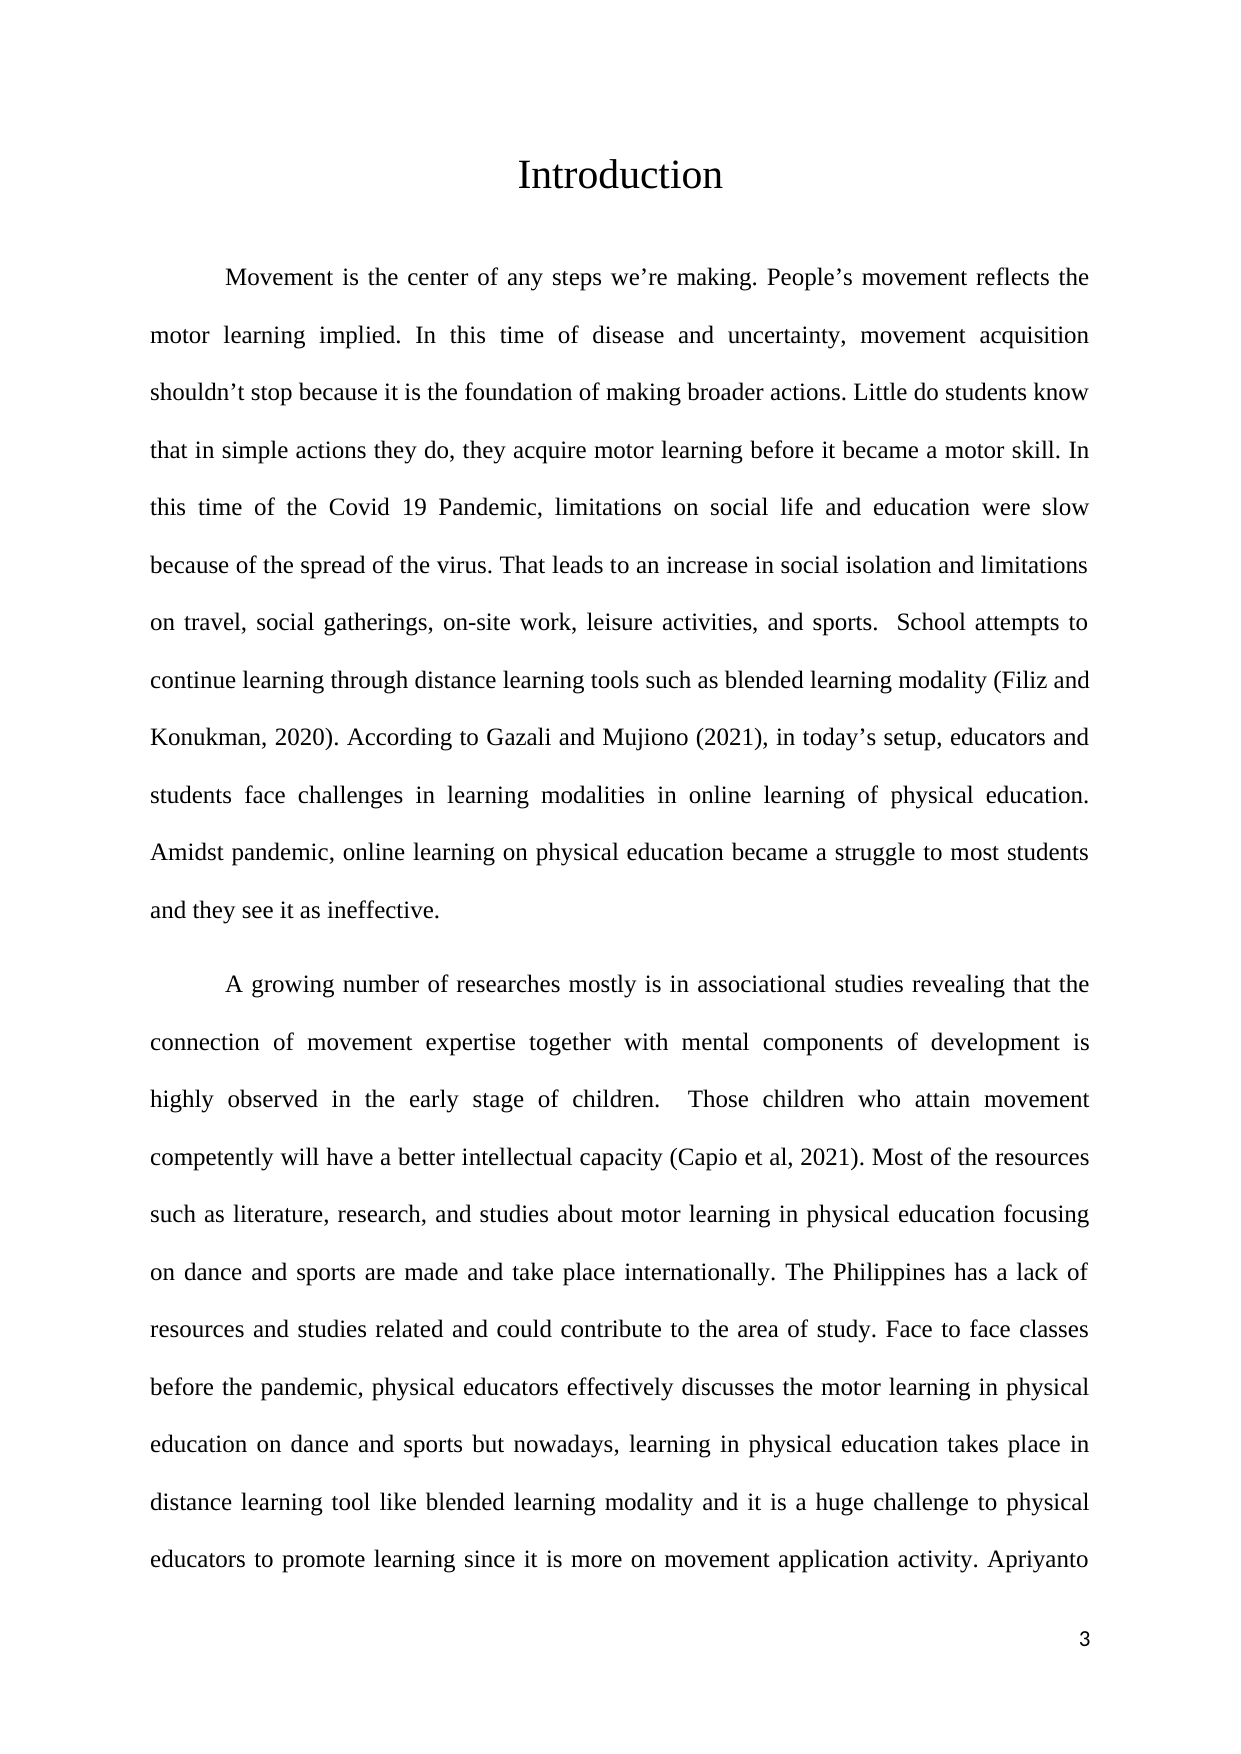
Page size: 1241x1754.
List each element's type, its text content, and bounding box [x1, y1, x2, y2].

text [150, 969, 1090, 1573]
text Movement is the center of any steps we’re making. People’s movement reflects the motor learning implied. In this time of disease and uncertainty, movement acquisition shouldn’t stop because it is the foundation of making broader actions. Little do students know that in simple actions they do, they acquire motor learning before it became a motor skill. In this time of the Covid 19 Pandemic, limitations on social life and education were slow because of the spread of the virus. That leads to an increase in social isolation and limitations on travel, social gatherings, on-site work, leisure activities, and sports. School attempts to continue learning through distance learning tools such as blended learning modality (Filiz and Konukman, 2020). According to Gazali and Mujiono (2021), in today’s setup, educators and students face challenges in learning modalities in online learning of physical education. Amidst pandemic, online learning on physical education became a struggle to most students and they see it as ineffective. [150, 262, 1090, 924]
text Introduction [150, 150, 1090, 198]
